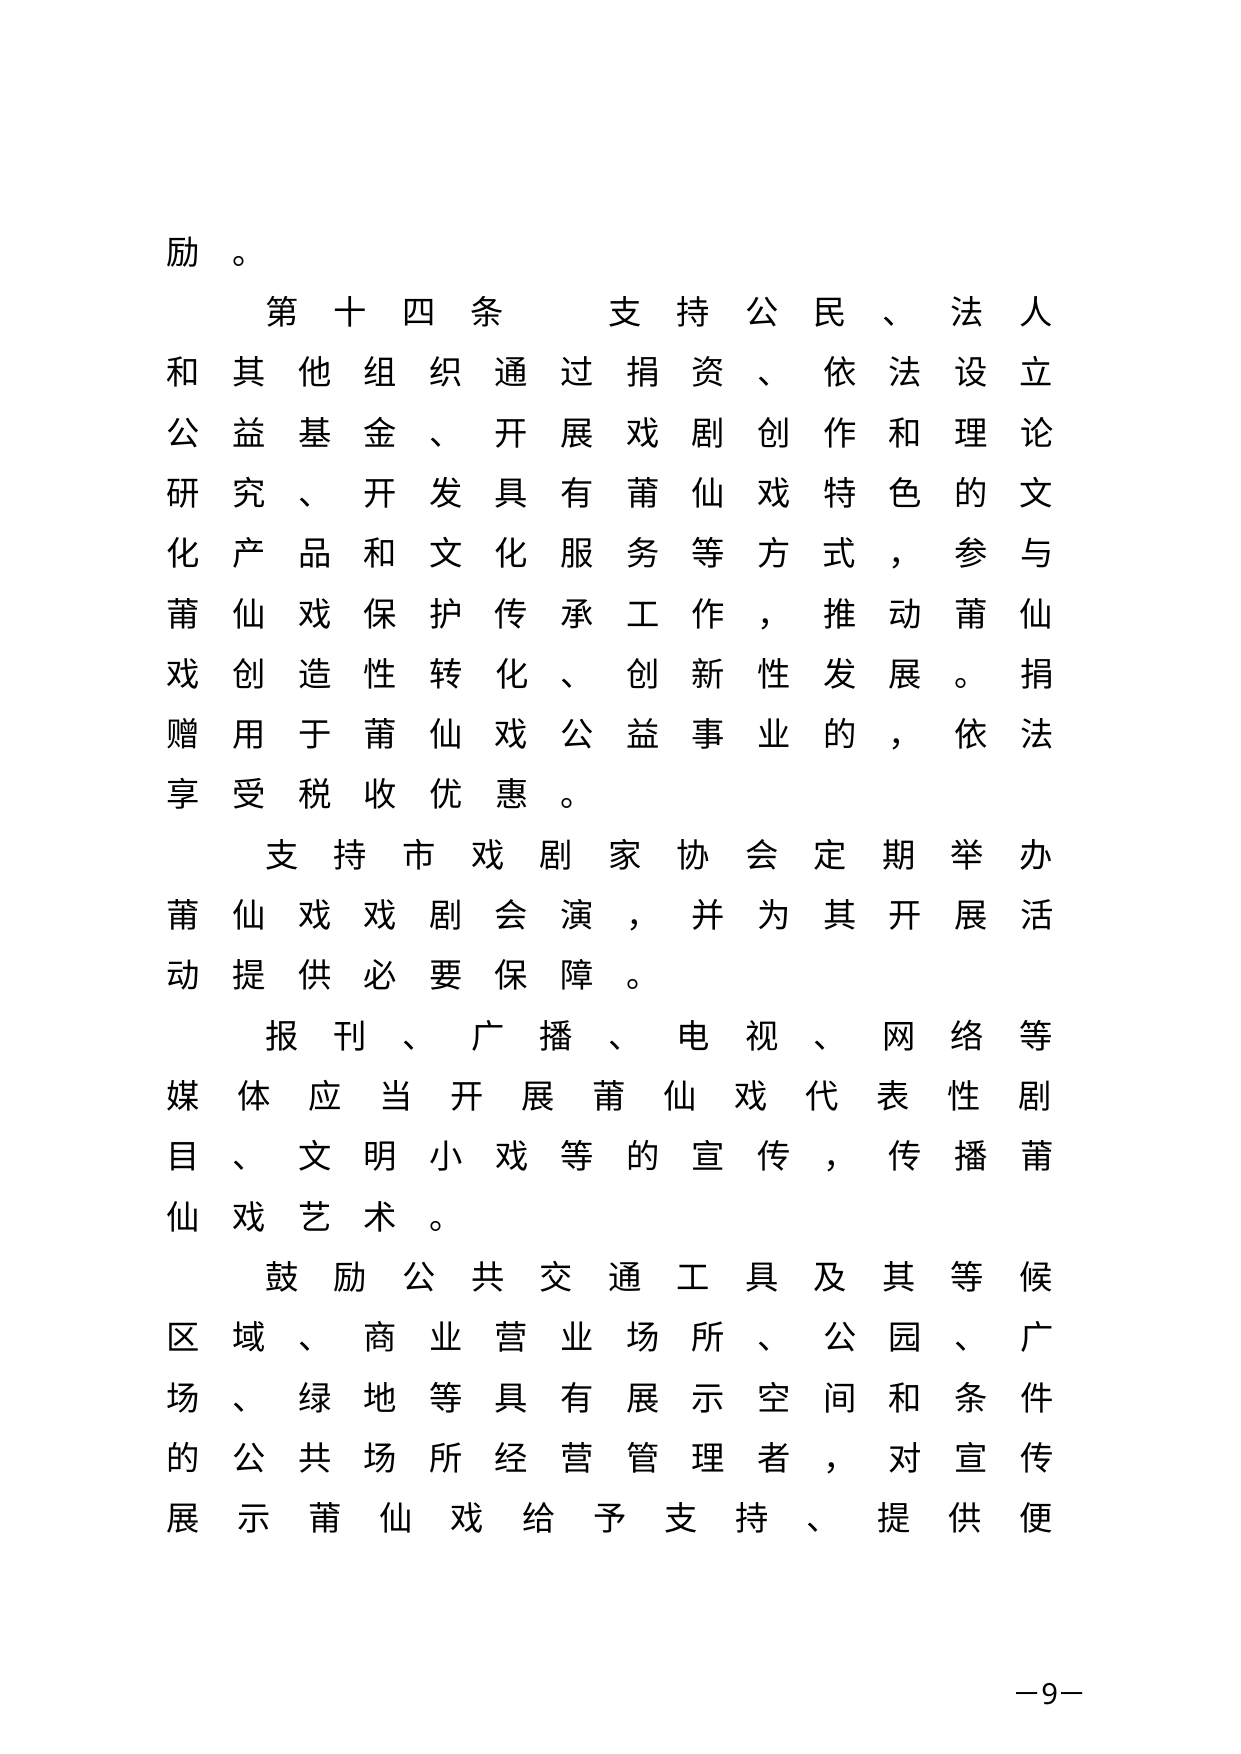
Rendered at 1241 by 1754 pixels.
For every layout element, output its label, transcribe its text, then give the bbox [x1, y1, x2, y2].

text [167, 219, 1085, 280]
text 第十四条 支持公民、法人和其他组织通过捐资、依法设立公益基金、开展戏剧创作和理论研究、开发具有莆仙戏特色的文化产品和文化服务等方式，参与莆仙戏保护传承工作，推动莆仙戏创造性转化、创新性发展。捐赠用于莆仙戏公益事业的，依法享受税收优惠。 [167, 280, 1085, 822]
text 支持市戏剧家协会定期举办莆仙戏戏剧会演，并为其开展活动提供必要保障。 [167, 822, 1085, 1003]
text 报刊、广播、电视、网络等媒体应当开展莆仙戏代表性剧目、文明小戏等的宣传，传播莆仙戏艺术。 [167, 1003, 1085, 1245]
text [167, 1245, 1085, 1546]
